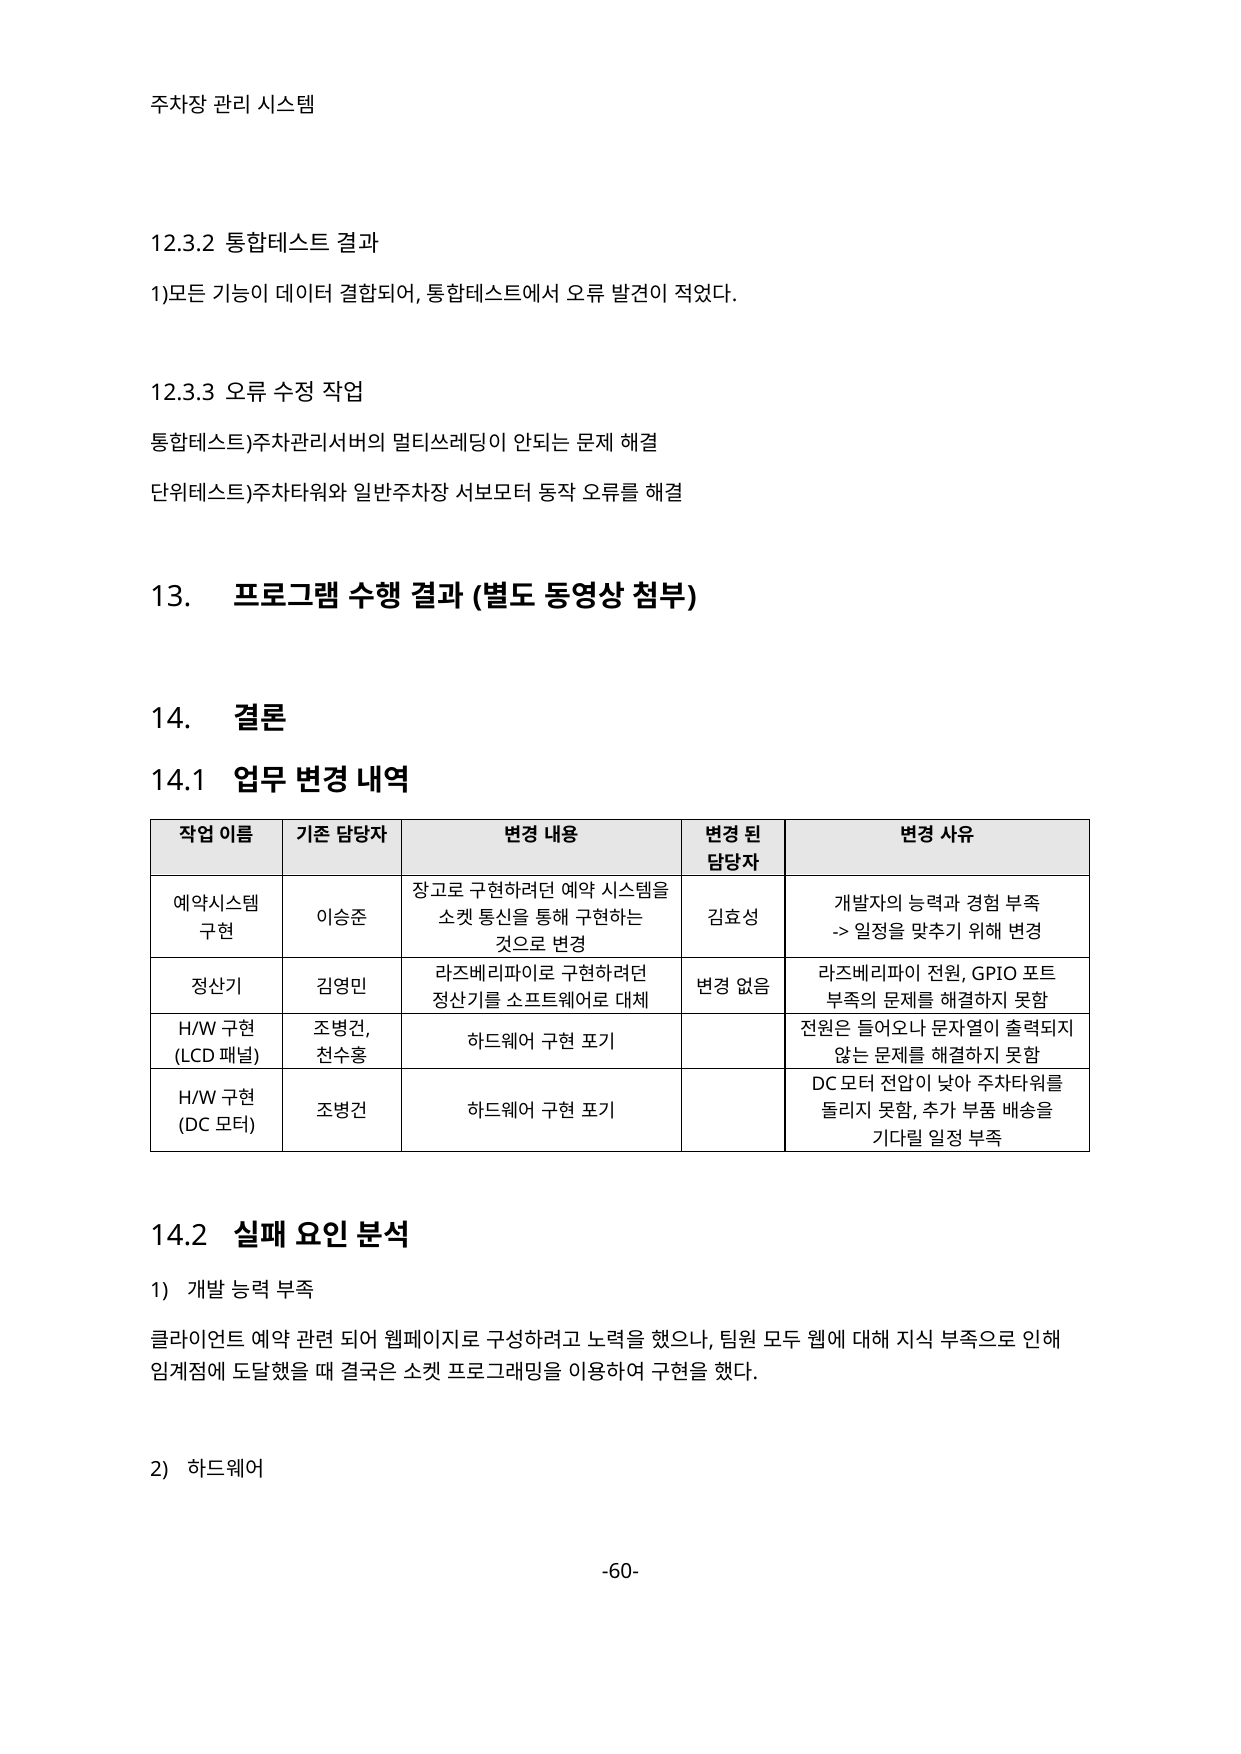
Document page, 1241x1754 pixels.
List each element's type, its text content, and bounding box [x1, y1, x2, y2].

table_cell DC모터 전압이 낮아 주차타워를 돌리지 못함, 추가 부품 배송을 기다릴 일정 부족 [786, 1069, 1089, 1151]
list 개발 능력 부족 [150, 1273, 1090, 1304]
table_header 기존 담당자 [283, 820, 401, 874]
table_cell 조병건, 천수홍 [283, 1014, 401, 1068]
list 통합테스트 결과 [150, 224, 1090, 258]
list 프로그램 수행 결과 (별도 동영상 첨부) [150, 572, 1090, 615]
table_cell [682, 1069, 784, 1151]
table_cell H/W 구현 (LCD패널) [151, 1014, 282, 1068]
text 1)모든 기능이 데이터 결합되어, 통합테스트에서 오류 발견이 적었다. [150, 277, 1090, 307]
text 클라이언트 예약 관련 되어 웹페이지로 구성하려고 노력을 했으나, 팀원 모두 웹에 대해 지식 부족으로 인해 임계점에 도달했을 때 결국은 소켓 프로그래밍을 이용하여 구현을 했다. [150, 1323, 1090, 1386]
table_cell [682, 1014, 784, 1068]
table_cell 장고로 구현하려던 예약 시스템을 소켓 통신을 통해 구현하는 것으로 변경 [402, 876, 681, 957]
table_cell 전원은 들어오나 문자열이 출력되지 않는 문제를 해결하지 못함 [786, 1014, 1089, 1068]
list 실패 요인 분석 [150, 1211, 1090, 1253]
text 통합테스트)주차관리서버의 멀티쓰레딩이 안되는 문제 해결 [150, 426, 1090, 457]
list 결론 [150, 694, 1090, 737]
table_cell 변경 없음 [682, 958, 784, 1012]
table_cell 개발자의 능력과 경험 부족 -> 일정을 맞추기 위해 변경 [786, 876, 1089, 957]
table_cell 라즈베리파이 전원, GPIO 포트 부족의 문제를 해결하지 못함 [786, 958, 1089, 1012]
table_cell 조병건 [283, 1069, 401, 1151]
list 하드웨어 [150, 1452, 1090, 1482]
table_cell 하드웨어 구현 포기 [402, 1069, 681, 1151]
table_cell 하드웨어 구현 포기 [402, 1014, 681, 1068]
table_cell 라즈베리파이로 구현하려던 정산기를 소프트웨어로 대체 [402, 958, 681, 1012]
text 단위테스트)주차타워와 일반주차장 서보모터 동작 오류를 해결 [150, 476, 1090, 506]
table_cell 김영민 [283, 958, 401, 1012]
table_header 작업 이름 [151, 820, 282, 874]
table_cell 김효성 [682, 876, 784, 957]
table_header 변경 된 담당자 [682, 820, 784, 874]
table_header 변경 내용 [402, 820, 681, 874]
table_cell 정산기 [151, 958, 282, 1012]
table_cell 예약시스템 구현 [151, 876, 282, 957]
table_cell H/W 구현 (DC 모터) [151, 1069, 282, 1151]
list 오류 수정 작업 [150, 374, 1090, 407]
list 업무 변경 내역 [150, 757, 1090, 799]
table_header 변경 사유 [786, 820, 1089, 874]
table_cell 이승준 [283, 876, 401, 957]
